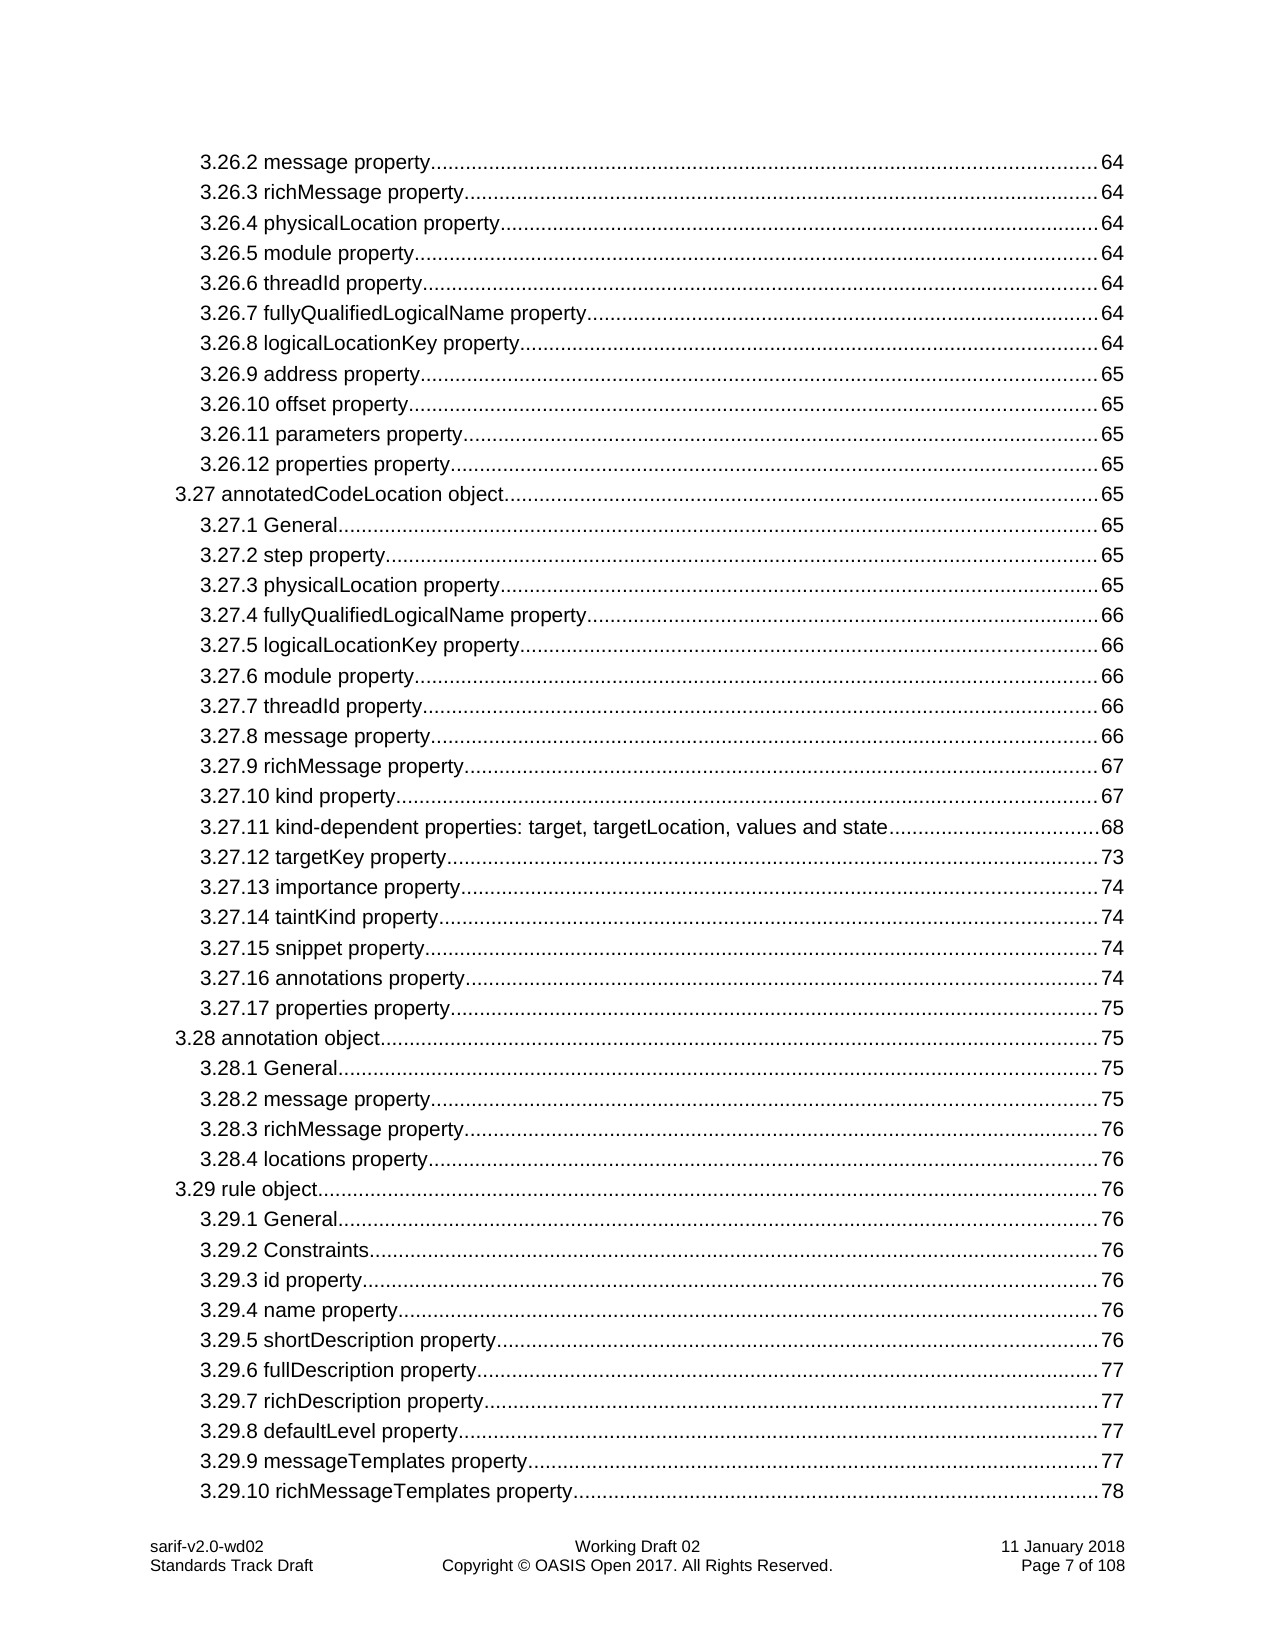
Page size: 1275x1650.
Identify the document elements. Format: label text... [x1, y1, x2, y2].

text 3.27.1 General 65 [200, 512, 1125, 536]
text 3.27.6 module property 66 [200, 663, 1125, 687]
text 3.26.5 module property 64 [200, 241, 1125, 264]
text 3.27.8 message property 66 [200, 724, 1125, 748]
text 3.26.7 fullyQualifiedLogicalName property 64 [200, 301, 1125, 325]
text 3.29.10 richMessageTemplates property 78 [200, 1479, 1125, 1503]
text 3.27.14 taintKind property 74 [200, 905, 1125, 929]
text 3.28.1 General 75 [200, 1056, 1125, 1080]
text 3.26.12 properties property 65 [200, 452, 1125, 476]
text 3.27.4 fullyQualifiedLogicalName property 66 [200, 603, 1125, 627]
text 3.26.6 threadId property 64 [200, 271, 1125, 295]
text 3.27.17 properties property 75 [200, 996, 1125, 1020]
text 3.27 annotatedCodeLocation object 65 [175, 482, 1125, 506]
text 3.27.15 snippet property 74 [200, 935, 1125, 959]
text 3.27.9 richMessage property 67 [200, 754, 1125, 778]
text 3.29.2 Constraints 76 [200, 1237, 1125, 1261]
text 3.28 annotation object 75 [175, 1026, 1125, 1050]
text 3.29.3 id property 76 [200, 1268, 1125, 1292]
text 3.27.10 kind property 67 [200, 784, 1125, 808]
text 3.27.16 annotations property 74 [200, 966, 1125, 989]
text 3.27.2 step property 65 [200, 543, 1125, 567]
text 3.26.9 address property 65 [200, 361, 1125, 385]
text 3.29.7 richDescription property 77 [200, 1388, 1125, 1412]
text 3.29.4 name property 76 [200, 1298, 1125, 1322]
text 3.28.3 richMessage property 76 [200, 1117, 1125, 1141]
text 3.27.12 targetKey property 73 [200, 845, 1125, 869]
text 3.26.2 message property 64 [200, 150, 1125, 174]
text 3.29.1 General 76 [200, 1207, 1125, 1231]
text 3.27.5 logicalLocationKey property 66 [200, 633, 1125, 657]
text 3.29.8 defaultLevel property 77 [200, 1419, 1125, 1443]
text 3.26.11 parameters property 65 [200, 422, 1125, 446]
text 3.26.10 offset property 65 [200, 392, 1125, 416]
text 3.29 rule object 76 [175, 1177, 1125, 1201]
text 3.29.9 messageTemplates property 77 [200, 1449, 1125, 1473]
text 3.29.6 fullDescription property 77 [200, 1358, 1125, 1382]
text 3.26.4 physicalLocation property 64 [200, 210, 1125, 234]
text 3.26.8 logicalLocationKey property 64 [200, 331, 1125, 355]
text 3.27.7 threadId property 66 [200, 694, 1125, 718]
text 3.27.11 kind-dependent properties: target, targetLocation, values and state 68 [200, 814, 1125, 838]
text 3.27.13 importance property 74 [200, 875, 1125, 899]
text 3.28.4 locations property 76 [200, 1147, 1125, 1171]
text 3.29.5 shortDescription property 76 [200, 1328, 1125, 1352]
text 3.28.2 message property 75 [200, 1086, 1125, 1110]
text 3.27.3 physicalLocation property 65 [200, 573, 1125, 597]
text 3.26.3 richMessage property 64 [200, 180, 1125, 204]
